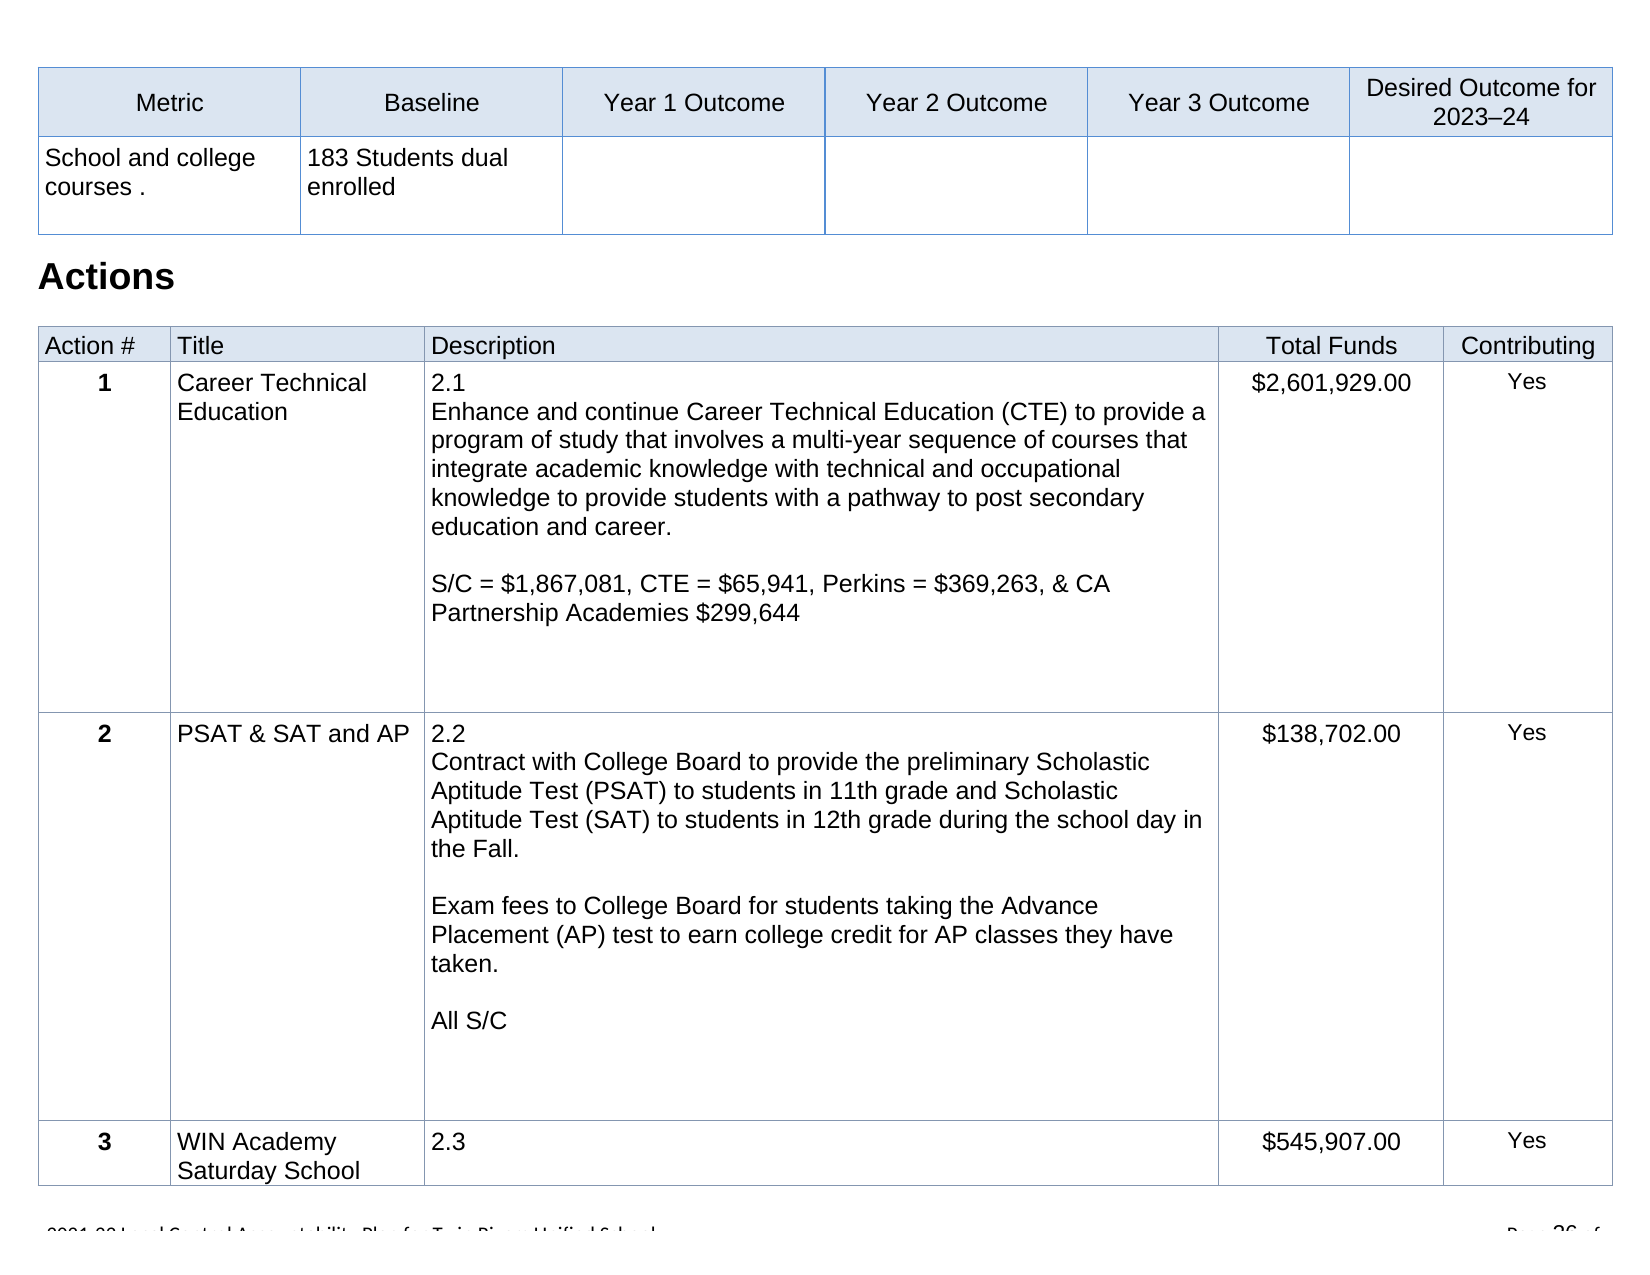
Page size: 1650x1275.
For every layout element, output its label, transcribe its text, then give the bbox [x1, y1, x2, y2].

table_header Description [425, 327, 1218, 361]
table_header Total Funds [1219, 327, 1443, 361]
table_cell [563, 137, 824, 234]
table_cell 2.3 [425, 1121, 1218, 1184]
table_cell [1088, 137, 1349, 234]
table_header Baseline [301, 68, 562, 136]
table_header Desired Outcome for 2023–24 [1350, 68, 1612, 136]
table_cell WIN Academy Saturday School [171, 1121, 424, 1184]
table_cell 3 [39, 1121, 170, 1184]
table_cell School and college courses . [39, 137, 300, 234]
table_cell $2,601,929.00 [1219, 362, 1443, 712]
table_cell Career Technical Education [171, 362, 424, 712]
table_header Metric [39, 68, 300, 136]
table_header Year 3 Outcome [1088, 68, 1349, 136]
table_header Year 2 Outcome [826, 68, 1087, 136]
text Actions [37, 254, 1637, 297]
table_cell PSAT & SAT and AP [171, 713, 424, 1120]
table_cell Yes [1444, 362, 1612, 712]
table_cell 2 [39, 713, 170, 1120]
table_cell Yes [1444, 713, 1612, 1120]
table_cell 1 [39, 362, 170, 712]
table_cell 2.1 Enhance and continue Career Technical Education (CTE) to provide a program of study that involves a multi-year sequence of courses that integrate academic knowledge with technical and occupational knowledge to provide students with a pathway to post secondary education and career. S/C = $1,867,081, CTE = $65,941, Perkins = $369,263, & CA Partnership Academies $299,644 [425, 362, 1218, 712]
table_cell 2.2 Contract with College Board to provide the preliminary Scholastic Aptitude Test (PSAT) to students in 11th grade and Scholastic Aptitude Test (SAT) to students in 12th grade during the school day in the Fall. Exam fees to College Board for students taking the Advance Placement (AP) test to earn college credit for AP classes they have taken. All S/C [425, 713, 1218, 1120]
table_header Title [171, 327, 424, 361]
table_cell [1350, 137, 1612, 234]
table_cell 183 Students dual enrolled [301, 137, 562, 234]
table_cell Yes [1444, 1121, 1612, 1184]
table_header Contributing [1444, 327, 1612, 361]
table_cell $138,702.00 [1219, 713, 1443, 1120]
table_header Year 1 Outcome [563, 68, 824, 136]
table_cell [826, 137, 1087, 234]
table_cell $545,907.00 [1219, 1121, 1443, 1184]
table_header Action # [39, 327, 170, 361]
